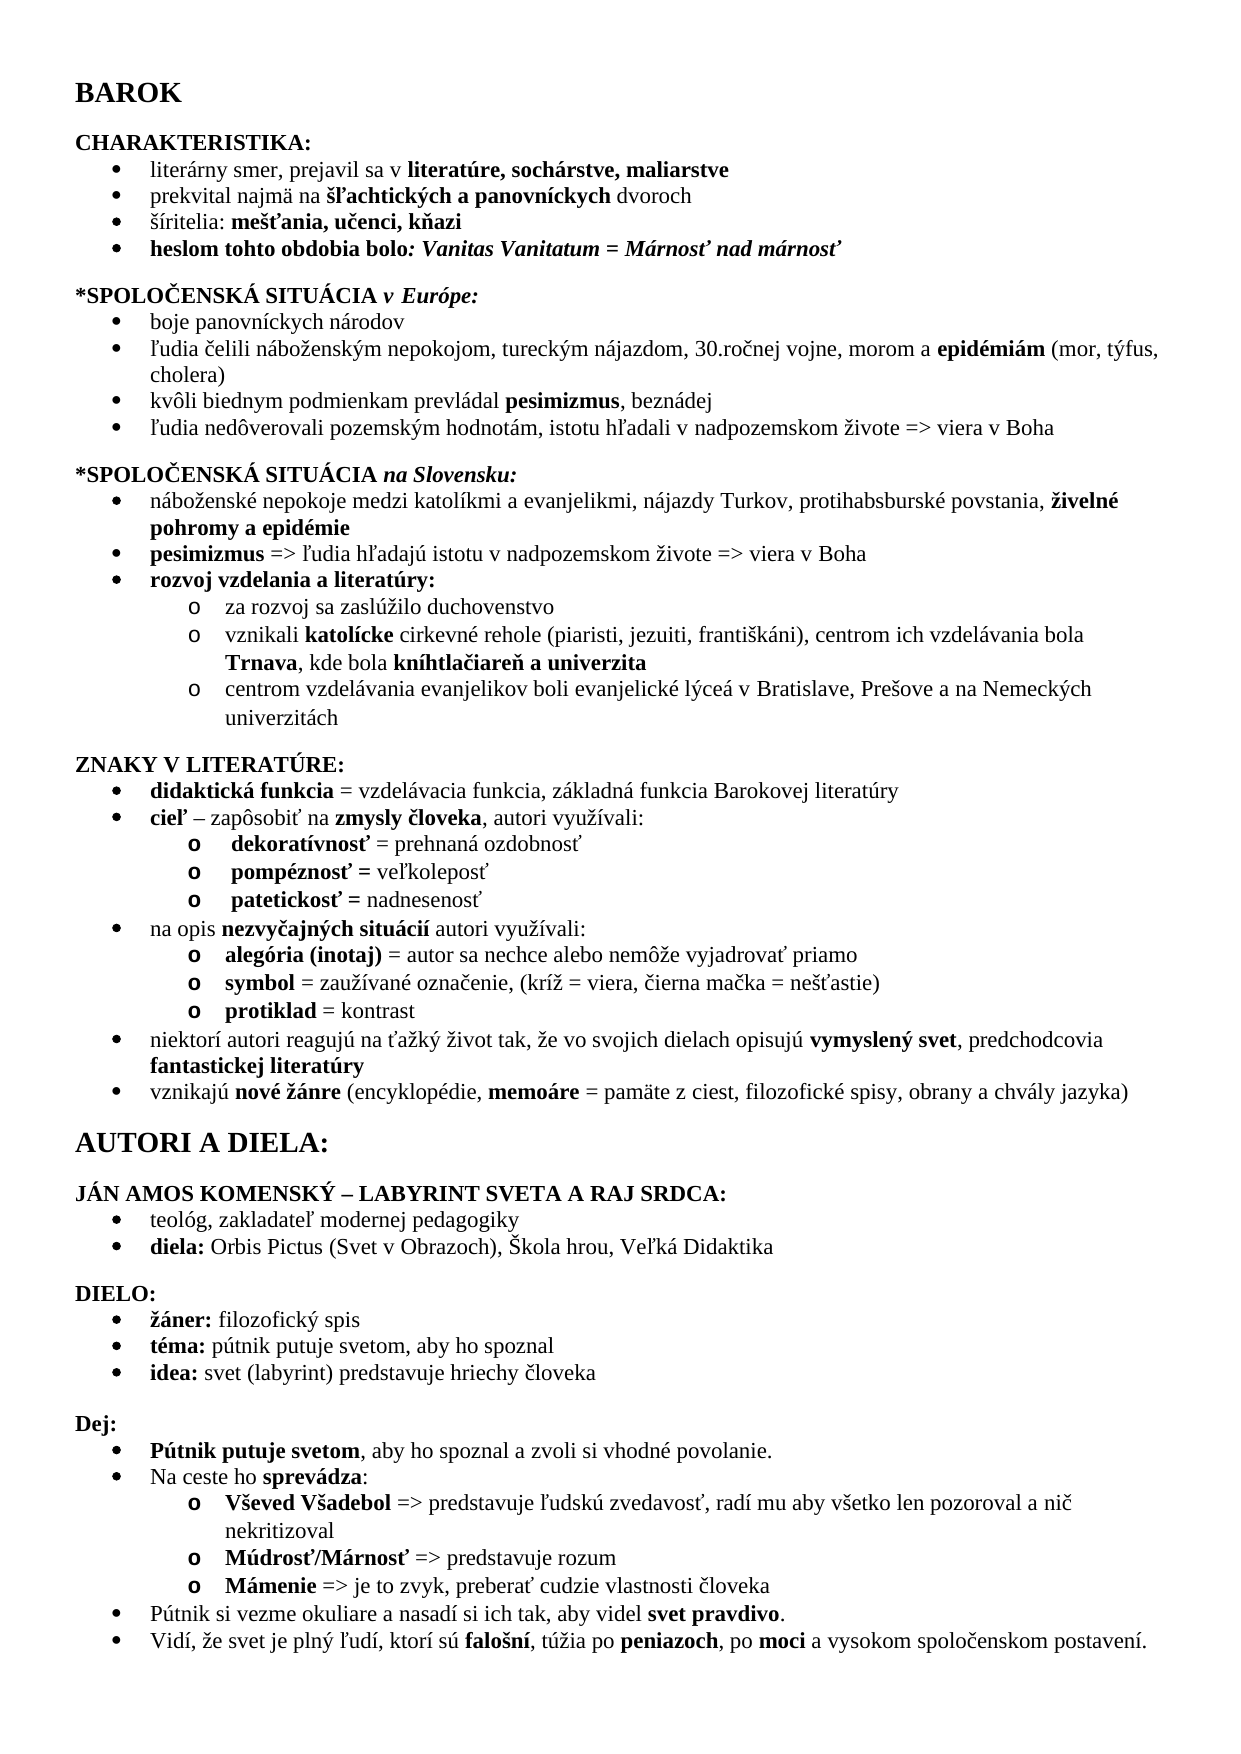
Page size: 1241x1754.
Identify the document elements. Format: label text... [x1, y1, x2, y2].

list na opis nezvyčajných situácií autori využívali: [112, 915, 1165, 941]
list diela: Orbis Pictus (Svet v Obrazoch), Škola hrou, Veľká Didaktika [112, 1233, 1165, 1259]
list cieľ – zapôsobiť na zmysly človeka, autori využívali: [112, 804, 1165, 830]
list teológ, zakladateľ modernej pedagogiky [112, 1206, 1165, 1233]
list náboženské nepokoje medzi katolíkmi a evanjelikmi, nájazdy Turkov, protihabsburské povstania, živelné pohromy a epidémie [112, 487, 1165, 540]
text BAROK [75, 75, 1165, 108]
text ZNAKY V LITERATÚRE: [75, 751, 1165, 777]
text AUTORI A DIELA: [75, 1126, 1165, 1159]
list Pútnik putuje svetom, aby ho spoznal a zvoli si vhodné povolanie. [112, 1437, 1165, 1463]
list Mámenie => je to zvyk, preberať cudzie vlastnosti človeka [187, 1572, 1165, 1600]
list pesimizmus => ľudia hľadajú istotu v nadpozemskom živote => viera v Boha [112, 540, 1165, 566]
list boje panovníckych národov [112, 308, 1165, 335]
list vznikali katolícke cirkevné rehole (piaristi, jezuiti, františkáni), centrom ich vzdelávania bola Trnava, kde bola kníhtlačiareň a univerzita [187, 621, 1165, 676]
list kvôli biednym podmienkam prevládal pesimizmus, beznádej [112, 387, 1165, 414]
list rozvoj vzdelania a literatúry: [112, 566, 1165, 593]
text *SPOLOČENSKÁ SITUÁCIA v Európe: [75, 282, 1165, 308]
list heslom tohto obdobia bolo: Vanitas Vanitatum = Márnosť nad márnosť [112, 235, 1165, 261]
list ľudia nedôverovali pozemským hodnotám, istotu hľadali v nadpozemskom živote => viera v Boha [112, 414, 1165, 440]
list téma: pútnik putuje svetom, aby ho spoznal [112, 1333, 1165, 1359]
list alegória (inotaj) = autor sa nechce alebo nemôže vyjadrovať priamo [187, 941, 1165, 969]
list protiklad = kontrast [187, 997, 1165, 1026]
list Vševed Všadebol => predstavuje ľudskú zvedavosť, radí mu aby všetko len pozoroval a nič nekritizoval [187, 1489, 1165, 1544]
text Dej: [75, 1410, 1165, 1437]
list Pútnik si vezme okuliare a nasadí si ich tak, aby videl svet pravdivo. [112, 1600, 1165, 1627]
list ľudia čelili náboženským nepokojom, tureckým nájazdom, 30.ročnej vojne, morom a epidémiám (mor, týfus, cholera) [112, 335, 1165, 387]
list prekvital najmä na šľachtických a panovníckych dvoroch [112, 182, 1165, 208]
list za rozvoj sa zaslúžilo duchovenstvo [187, 593, 1165, 621]
text DIELO: [75, 1280, 1165, 1306]
list centrom vzdelávania evanjelikov boli evanjelické lýceá v Bratislave, Prešove a na Nemeckých univerzitách [187, 676, 1165, 730]
text CHARAKTERISTIKA: [75, 129, 1165, 156]
text *SPOLOČENSKÁ SITUÁCIA na Slovensku: [75, 461, 1165, 487]
list idea: svet (labyrint) predstavuje hriechy človeka [112, 1359, 1165, 1385]
list niektorí autori reagujú na ťažký život tak, že vo svojich dielach opisujú vymyslený svet, predchodcovia fantastickej literatúry [112, 1026, 1165, 1078]
list literárny smer, prejavil sa v literatúre, sochárstve, maliarstve [112, 156, 1165, 182]
list patetickosť = nadnesenosť [187, 886, 1165, 915]
text JÁN AMOS KOMENSKÝ – LABYRINT SVETA A RAJ SRDCA: [75, 1180, 1165, 1206]
list didaktická funkcia = vzdelávacia funkcia, základná funkcia Barokovej literatúry [112, 777, 1165, 804]
list Na ceste ho sprevádza: [112, 1463, 1165, 1489]
list vznikajú nové žánre (encyklopédie, memoáre = pamäte z ciest, filozofické spisy, obrany a chvály jazyka) [112, 1078, 1165, 1105]
list pompéznosť = veľkoleposť [187, 858, 1165, 886]
list žáner: filozofický spis [112, 1306, 1165, 1333]
list Vidí, že svet je plný ľudí, ktorí sú falošní, túžia po peniazoch, po moci a vysokom spoločenskom postavení. [112, 1627, 1165, 1653]
list šíritelia: mešťania, učenci, kňazi [112, 208, 1165, 235]
list symbol = zaužívané označenie, (kríž = viera, čierna mačka = nešťastie) [187, 969, 1165, 997]
list Múdrosť/Márnosť => predstavuje rozum [187, 1544, 1165, 1572]
list dekoratívnosť = prehnaná ozdobnosť [187, 830, 1165, 858]
